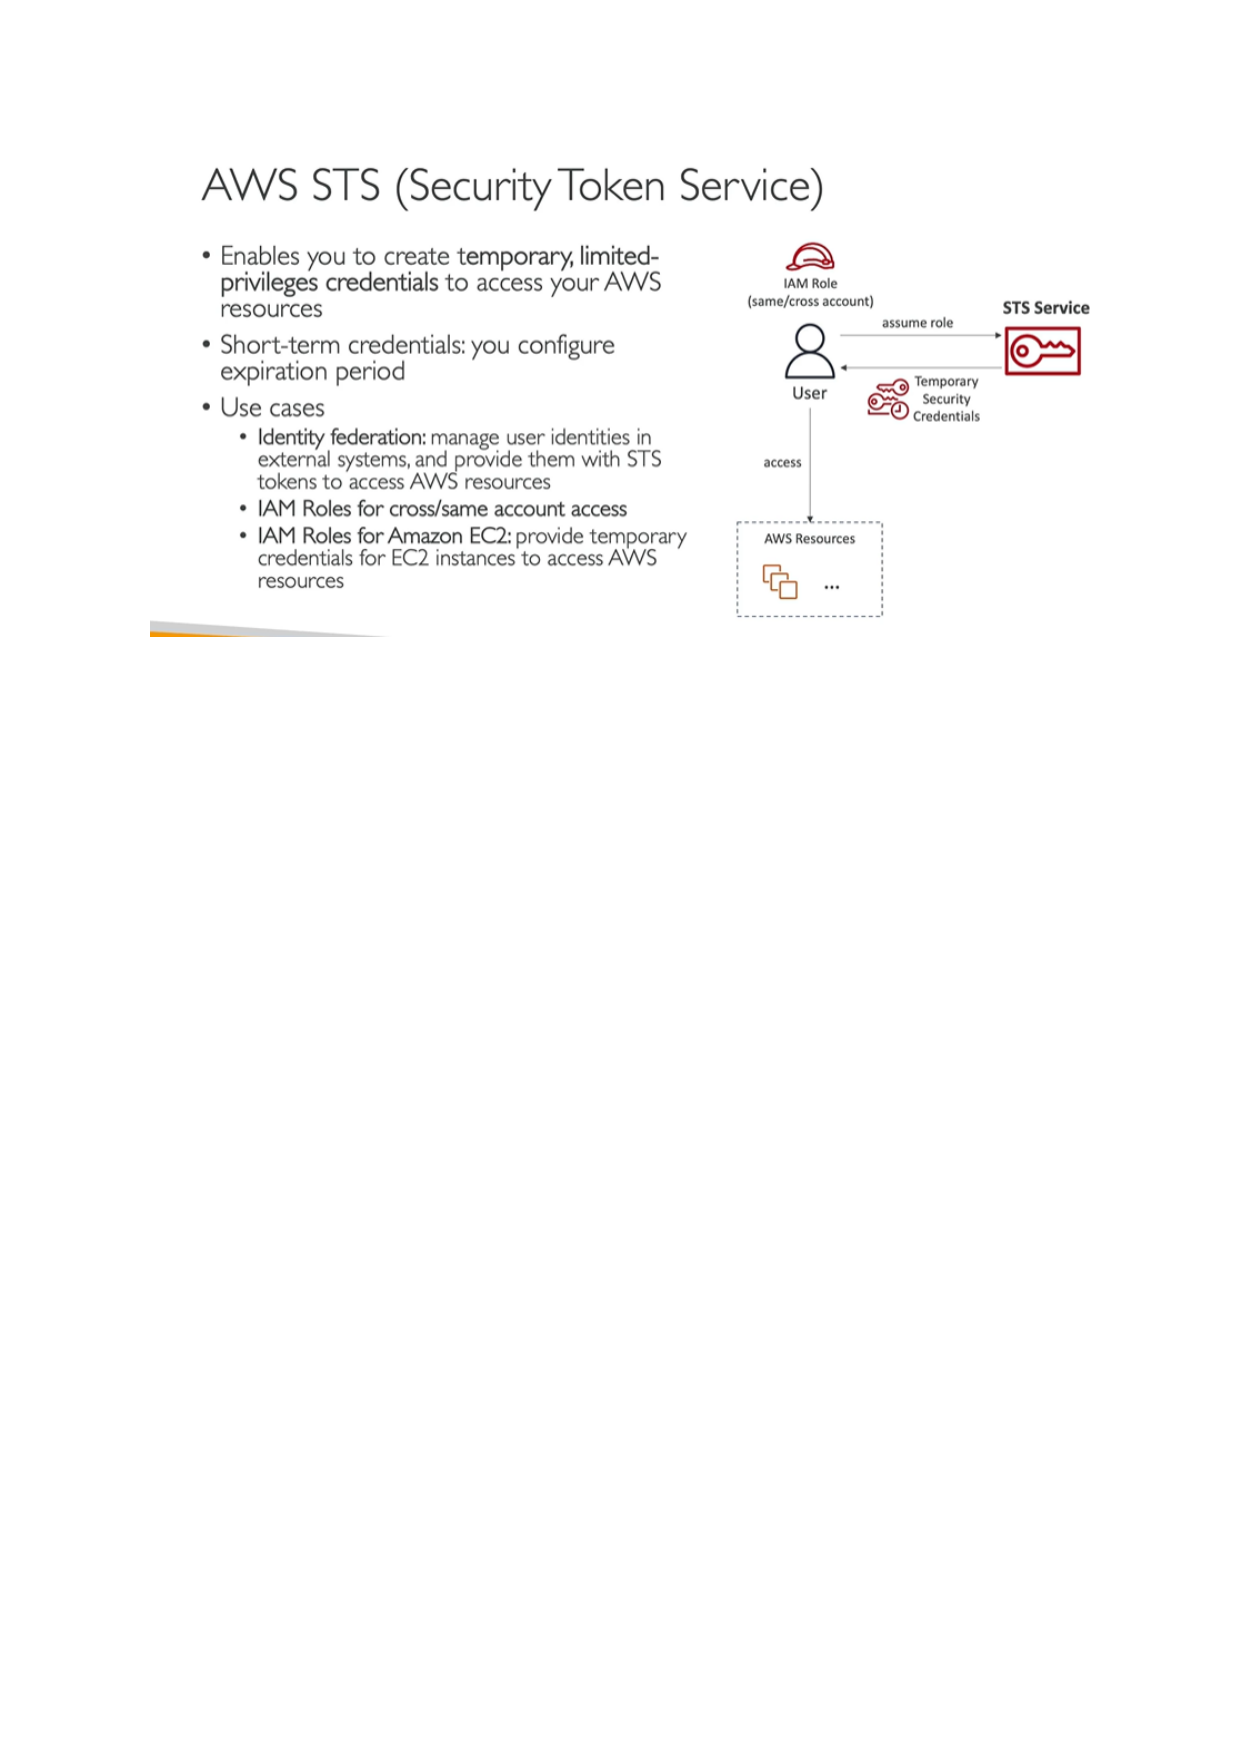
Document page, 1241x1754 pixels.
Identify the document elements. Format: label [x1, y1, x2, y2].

picture [150, 150, 1091, 637]
